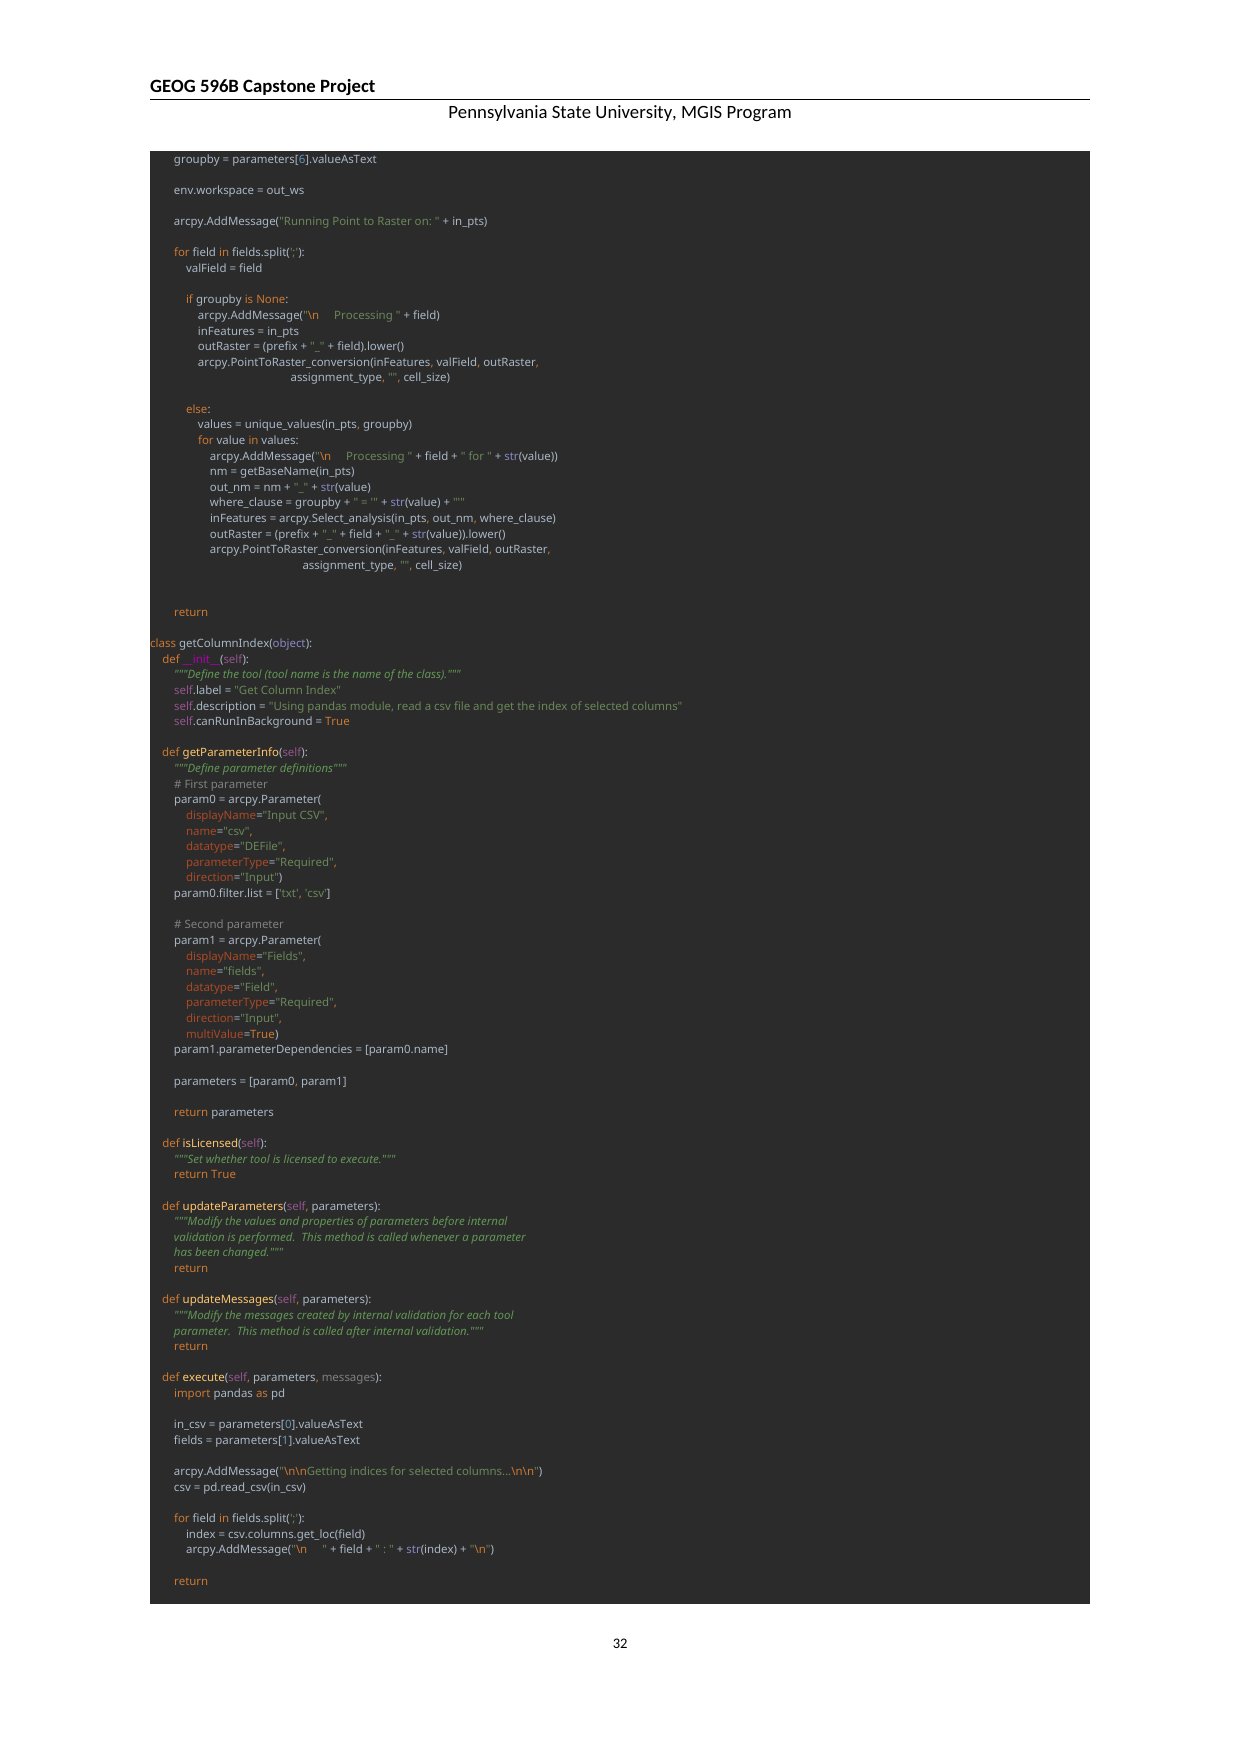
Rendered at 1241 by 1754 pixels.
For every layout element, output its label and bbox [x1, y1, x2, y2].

text [150, 151, 1090, 1604]
